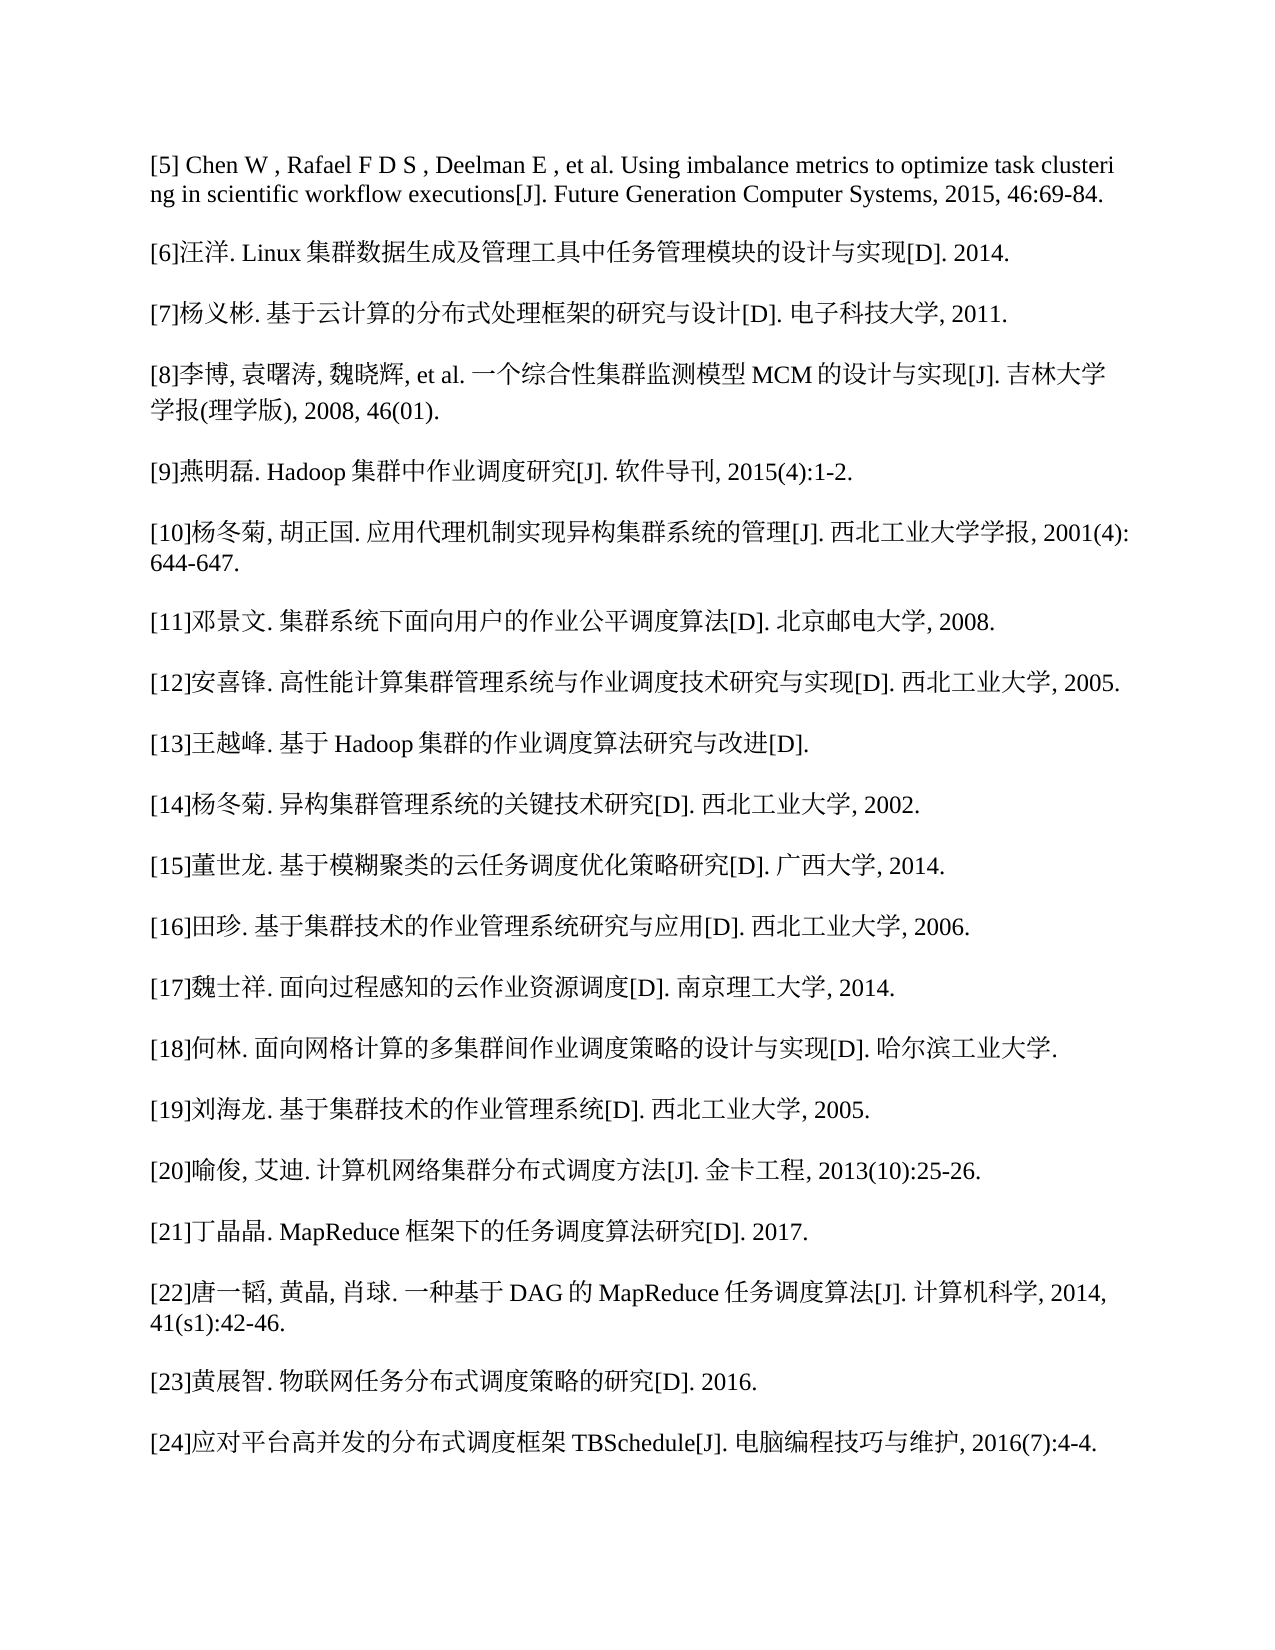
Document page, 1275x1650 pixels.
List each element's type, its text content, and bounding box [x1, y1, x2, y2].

text [10]杨冬菊, 胡正国. 应用代理机制实现异构集群系统的管理[J]. 西北工业大学学报, 2001(4):644-647. [150, 512, 1125, 577]
text [24]应对平台高并发的分布式调度框架TBSchedule[J]. 电脑编程技巧与维护, 2016(7):4-4. [150, 1423, 1125, 1459]
text [21]丁晶晶. MapReduce框架下的任务调度算法研究[D]. 2017. [150, 1211, 1125, 1247]
text [12]安喜锋. 高性能计算集群管理系统与作业调度技术研究与实现[D]. 西北工业大学, 2005. [150, 663, 1125, 699]
text [20]喻俊, 艾迪. 计算机网络集群分布式调度方法[J]. 金卡工程, 2013(10):25-26. [150, 1150, 1125, 1186]
text [9]燕明磊. Hadoop集群中作业调度研究[J]. 软件导刊, 2015(4):1-2. [150, 451, 1125, 487]
text [13]王越峰. 基于Hadoop集群的作业调度算法研究与改进[D]. [150, 724, 1125, 760]
text [17]魏士祥. 面向过程感知的云作业资源调度[D]. 南京理工大学, 2014. [150, 967, 1125, 1003]
text [22]唐一韬, 黄晶, 肖球. 一种基于DAG的MapReduce任务调度算法[J]. 计算机科学, 2014, 41(s1):42-46. [150, 1272, 1125, 1337]
text [11]邓景文. 集群系统下面向用户的作业公平调度算法[D]. 北京邮电大学, 2008. [150, 602, 1125, 638]
text [8]李博, 袁曙涛, 魏晓辉, et al. 一个综合性集群监测模型MCM的设计与实现[J]. 吉林大学学报(理学版), 2008, 46(01). [150, 354, 1125, 426]
text [6]汪洋. Linux集群数据生成及管理工具中任务管理模块的设计与实现[D]. 2014. [150, 232, 1125, 268]
text [14]杨冬菊. 异构集群管理系统的关键技术研究[D]. 西北工业大学, 2002. [150, 785, 1125, 821]
text [15]董世龙. 基于模糊聚类的云任务调度优化策略研究[D]. 广西大学, 2014. [150, 846, 1125, 882]
text [18]何林. 面向网格计算的多集群间作业调度策略的设计与实现[D]. 哈尔滨工业大学. [150, 1028, 1125, 1064]
text [5] Chen W , Rafael F D S , Deelman E , et al. Using imbalance metrics to optimize task clustering in scientific workflow executions[J]. Future Generation Computer Systems, 2015, 46:69-84. [150, 150, 1125, 207]
text [23]黄展智. 物联网任务分布式调度策略的研究[D]. 2016. [150, 1362, 1125, 1398]
text [7]杨义彬. 基于云计算的分布式处理框架的研究与设计[D]. 电子科技大学, 2011. [150, 293, 1125, 329]
text [19]刘海龙. 基于集群技术的作业管理系统[D]. 西北工业大学, 2005. [150, 1089, 1125, 1125]
text [16]田珍. 基于集群技术的作业管理系统研究与应用[D]. 西北工业大学, 2006. [150, 907, 1125, 942]
